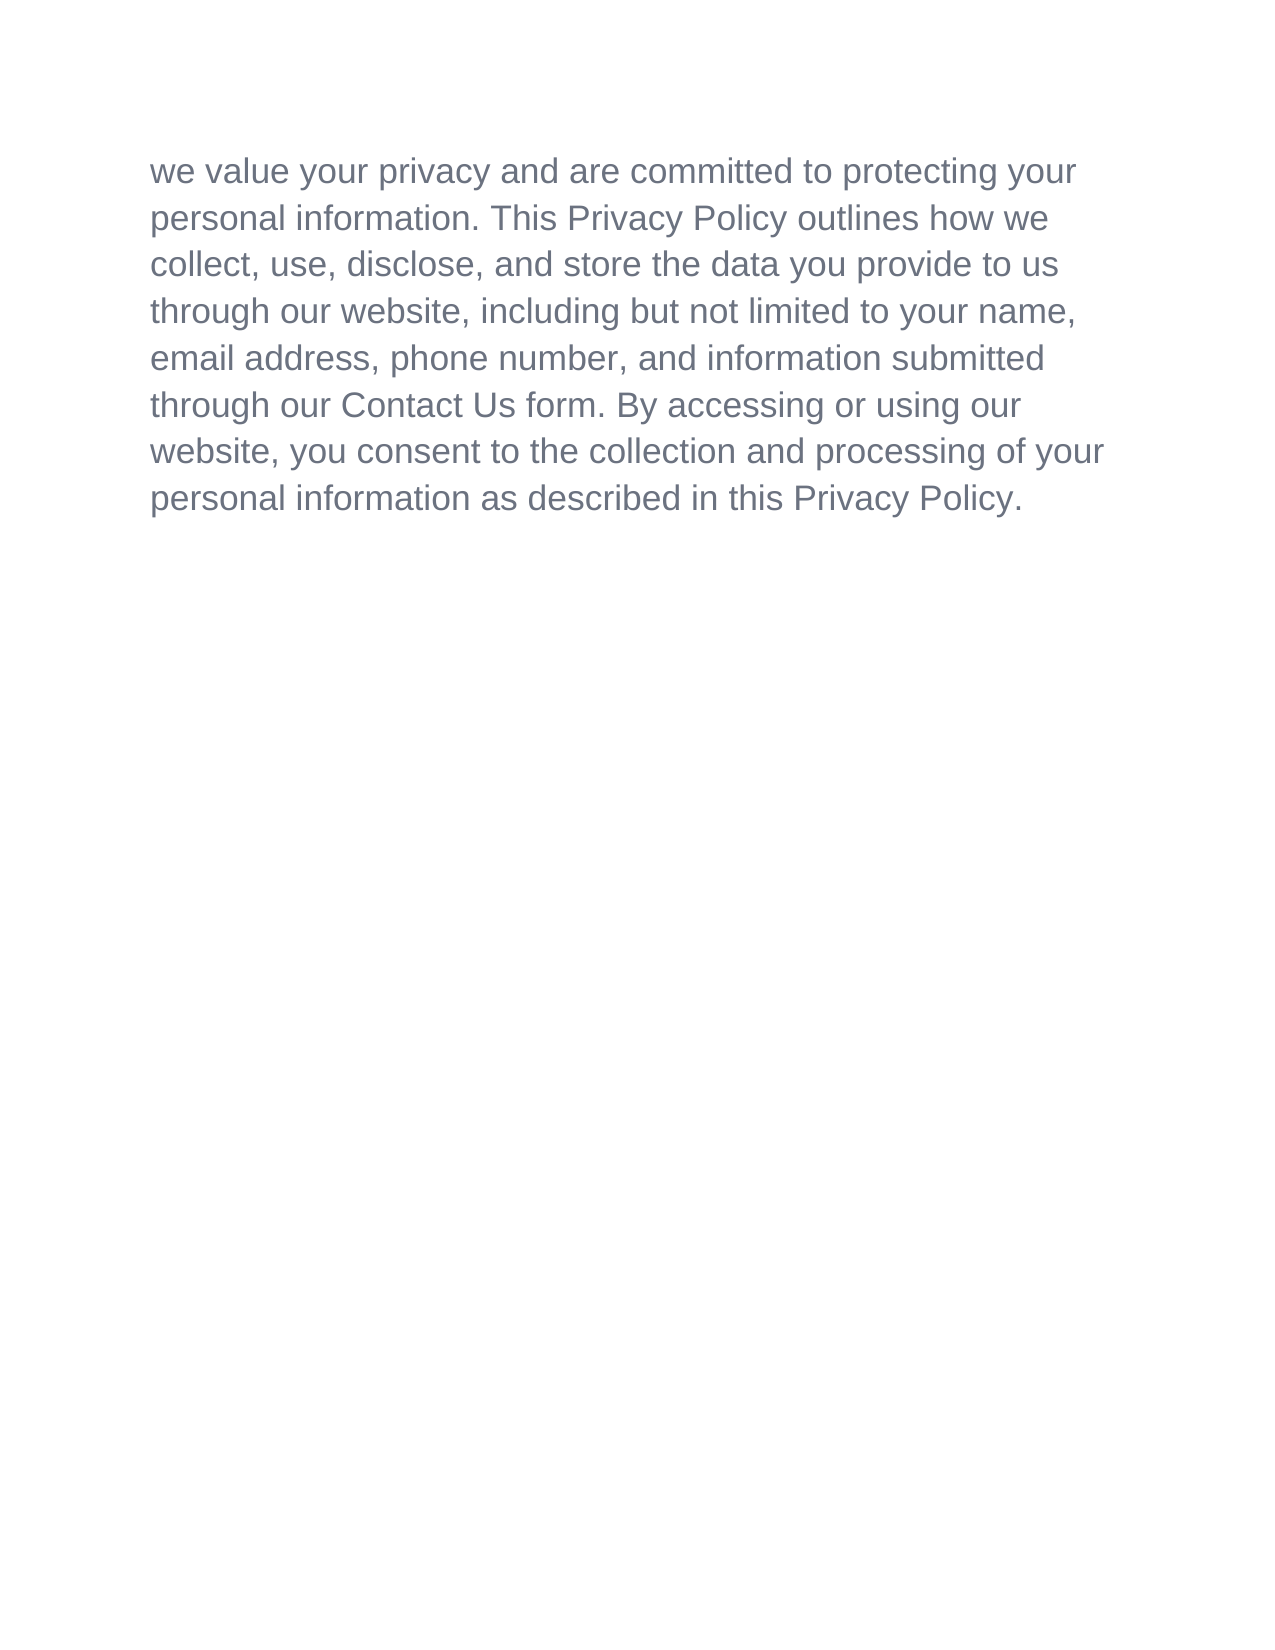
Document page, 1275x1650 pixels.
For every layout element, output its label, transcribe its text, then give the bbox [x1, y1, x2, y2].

text we value your privacy and are committed to protecting your personal information. This Privacy Policy outlines how we collect, use, disclose, and store the data you provide to us through our website, including but not limited to your name, email address, phone number, and information submitted through our Contact Us form. By accessing or using our website, you consent to the collection and processing of your personal information as described in this Privacy Policy. [150, 150, 1125, 518]
